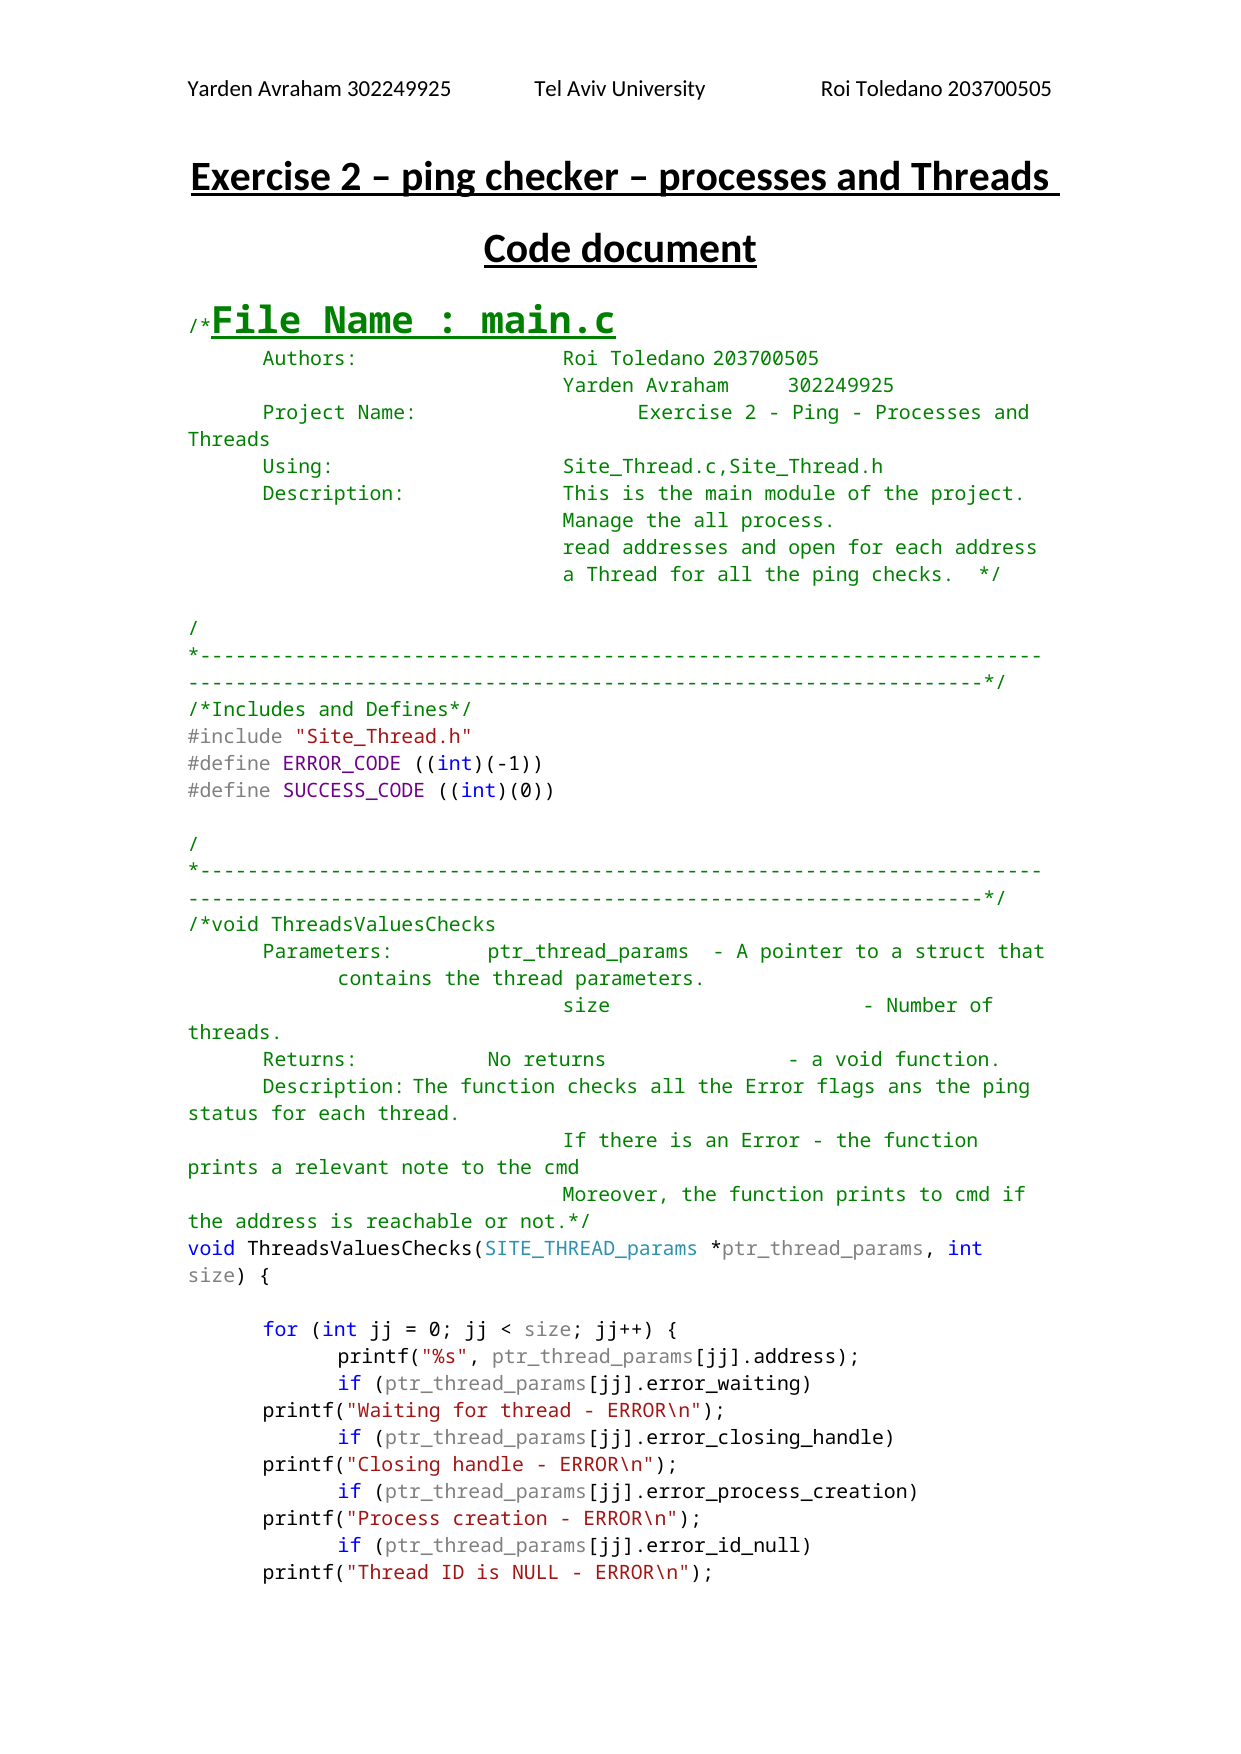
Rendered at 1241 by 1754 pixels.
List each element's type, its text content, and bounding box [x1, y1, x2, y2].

text /*------------------------------------------------------------------------------------------------------------------------------------------*/ [187, 614, 1053, 695]
text read addresses and open for each address a Thread for all the ping checks. */ [562, 533, 1053, 587]
text Moreover, the function prints to cmd if the address is reachable or not.*/ [187, 1181, 1053, 1234]
text for (int jj = 0; jj < size; jj++) { [187, 1315, 1053, 1342]
text #define SUCCESS_CODE ((int)(0)) [187, 776, 1053, 803]
text Code document [187, 222, 1053, 272]
text Description: This is the main module of the project. [187, 479, 1053, 506]
text if (ptr_thread_params[jj].error_closing_handle) printf("Closing handle - ERROR\n"); [187, 1423, 1053, 1477]
text Authors: Roi Toledano 203700505 [187, 344, 1053, 371]
text Exercise 2 – ping checker – processes and Threads [187, 150, 1053, 201]
text if (ptr_thread_params[jj].error_id_null) printf("Thread ID is NULL - ERROR\n"); [187, 1531, 1053, 1585]
text Manage the all process. [487, 506, 1053, 533]
text Parameters: ptr_thread_params - A pointer to a struct that contains the thread parameters. [262, 938, 1053, 992]
text Project Name: Exercise 2 - Ping - Processes and Threads [187, 398, 1053, 452]
text Yarden Avraham 302249925 [187, 371, 1053, 398]
text if (ptr_thread_params[jj].error_waiting) printf("Waiting for thread - ERROR\n"); [187, 1369, 1053, 1423]
text /*File Name : main.c [187, 293, 1053, 344]
text if (ptr_thread_params[jj].error_process_creation) printf("Process creation - ERROR\n"); [187, 1477, 1053, 1531]
text size - Number of threads. [187, 992, 1053, 1046]
text Returns: No returns - a void function. [187, 1046, 1053, 1073]
text /*------------------------------------------------------------------------------------------------------------------------------------------*/ [187, 830, 1053, 911]
text #define ERROR_CODE ((int)(-1)) [187, 749, 1053, 776]
text Description: The function checks all the Error flags ans the ping status for each thread. [187, 1073, 1053, 1127]
text Using: Site_Thread.c,Site_Thread.h [187, 452, 1053, 479]
text /*void ThreadsValuesChecks [187, 911, 1053, 938]
text void ThreadsValuesChecks(SITE_THREAD_params *ptr_thread_params, int size) { [187, 1234, 1053, 1288]
text #include "Site_Thread.h" [187, 722, 1053, 749]
text If there is an Error - the function prints a relevant note to the cmd [187, 1127, 1053, 1181]
text /*Includes and Defines*/ [187, 695, 1053, 722]
text printf("%s", ptr_thread_params[jj].address); [187, 1342, 1053, 1369]
